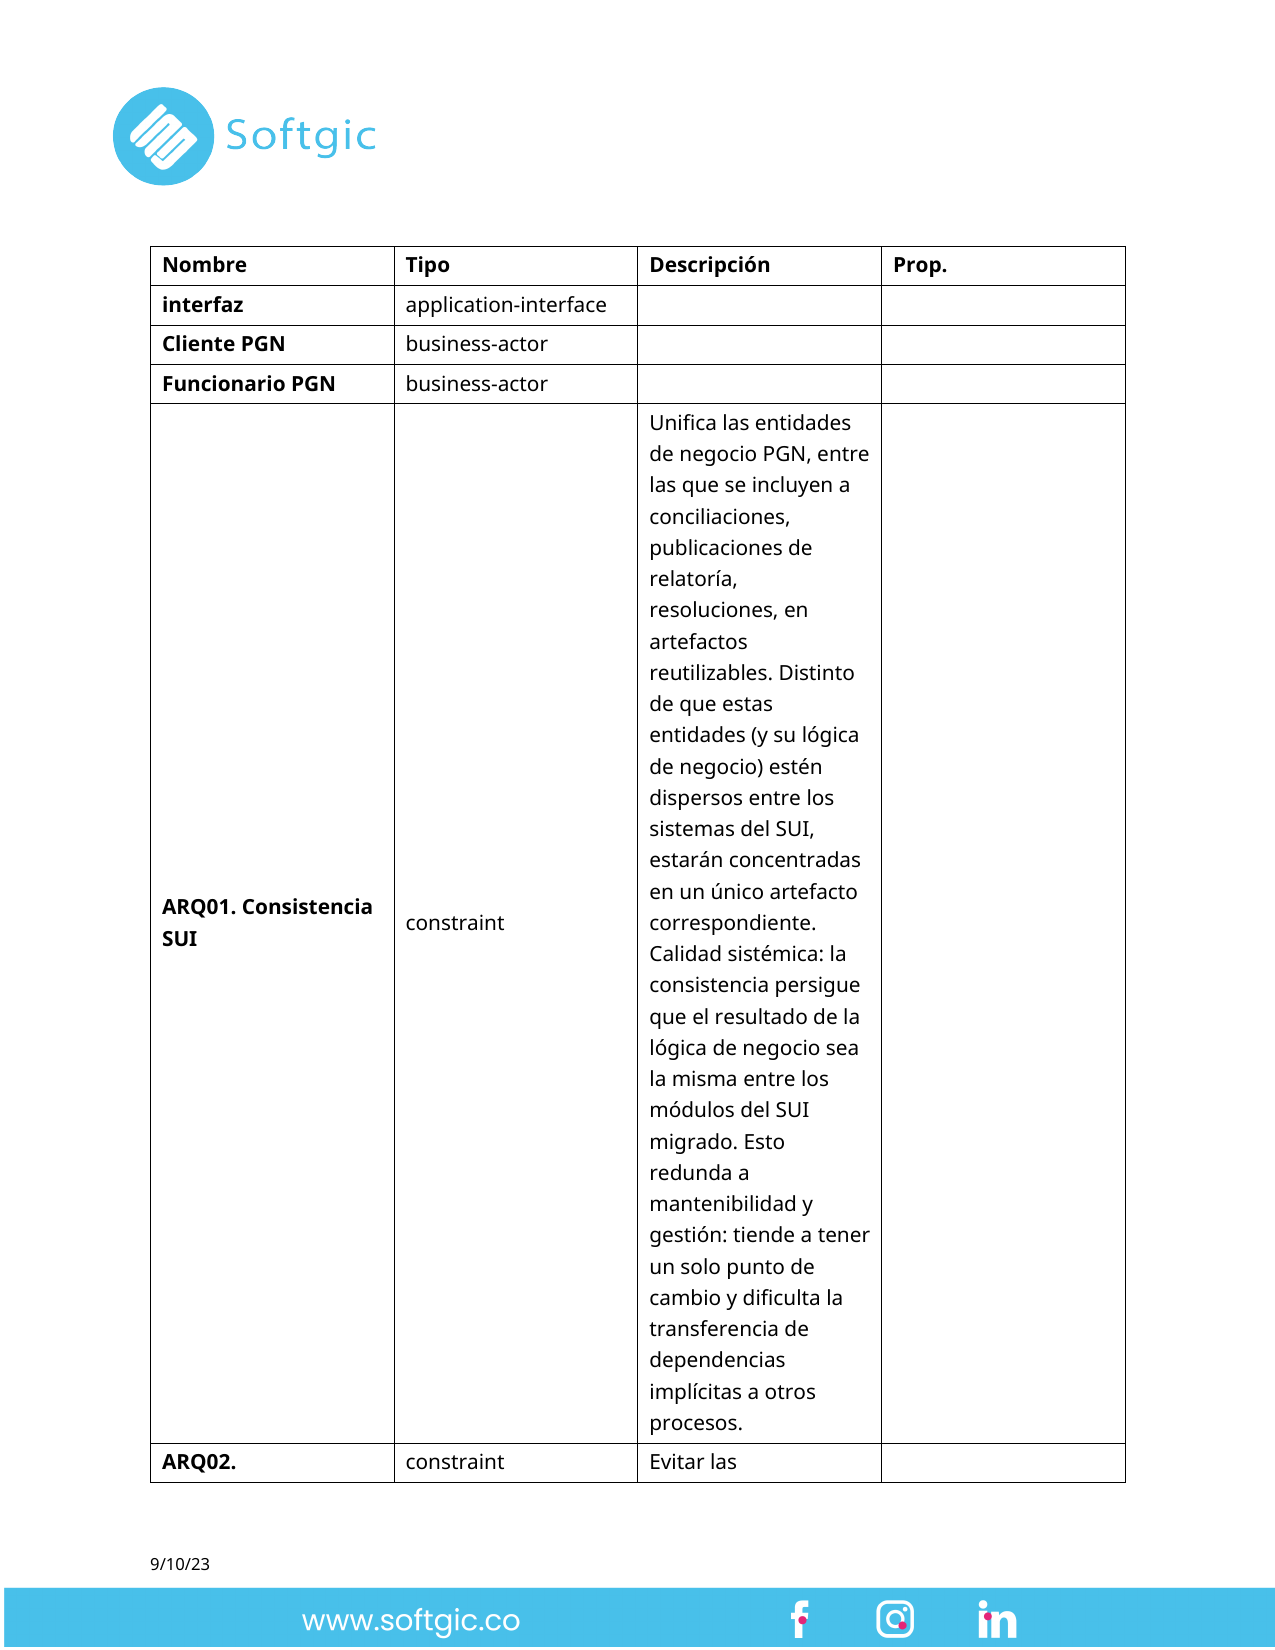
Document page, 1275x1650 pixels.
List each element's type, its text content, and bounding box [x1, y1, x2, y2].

table_cell business-actor [395, 365, 637, 403]
table_cell ARQ02. Mantenibilidad SUI [151, 1444, 394, 1482]
table_cell Cliente PGN [151, 326, 394, 364]
table_cell ARQ01. Consistencia SUI [151, 404, 394, 1443]
table_cell [882, 365, 1125, 403]
table_cell constraint [395, 404, 637, 1443]
table_cell Funcionario PGN [151, 365, 394, 403]
table_cell application-interface [395, 286, 637, 324]
table_cell [882, 1444, 1125, 1482]
table_cell Unifica las entidades de negocio PGN, entre las que se incluyen a conciliaciones, publicaciones de relatoría, resoluciones, en artefactos reutilizables. Distinto de que estas entidades (y su lógica de negocio) estén dispersos entre los sistemas del SUI, estarán concentradas en un único artefacto correspondiente. Calidad sistémica: la consistencia persigue que el resultado de la lógica de negocio sea la misma entre los módulos del SUI migrado. Esto redunda a mantenibilidad y gestión: tiende a tener un solo punto de cambio y dificulta la transferencia de dependencias implícitas a otros procesos. [638, 404, 881, 1443]
table_cell [882, 326, 1125, 364]
table_cell business-actor [395, 326, 637, 364]
table_header Prop. [882, 247, 1125, 285]
table_header Tipo [395, 247, 637, 285]
table_cell [882, 404, 1125, 1443]
table_cell [638, 326, 881, 364]
table_cell [882, 286, 1125, 324]
table_cell constraint [395, 1444, 637, 1482]
table_header Nombre [151, 247, 394, 285]
picture [4, 0, 1275, 1647]
table_cell interfaz [151, 286, 394, 324]
table_cell [638, 365, 881, 403]
table_header Descripción [638, 247, 881, 285]
table_cell [638, 286, 881, 324]
